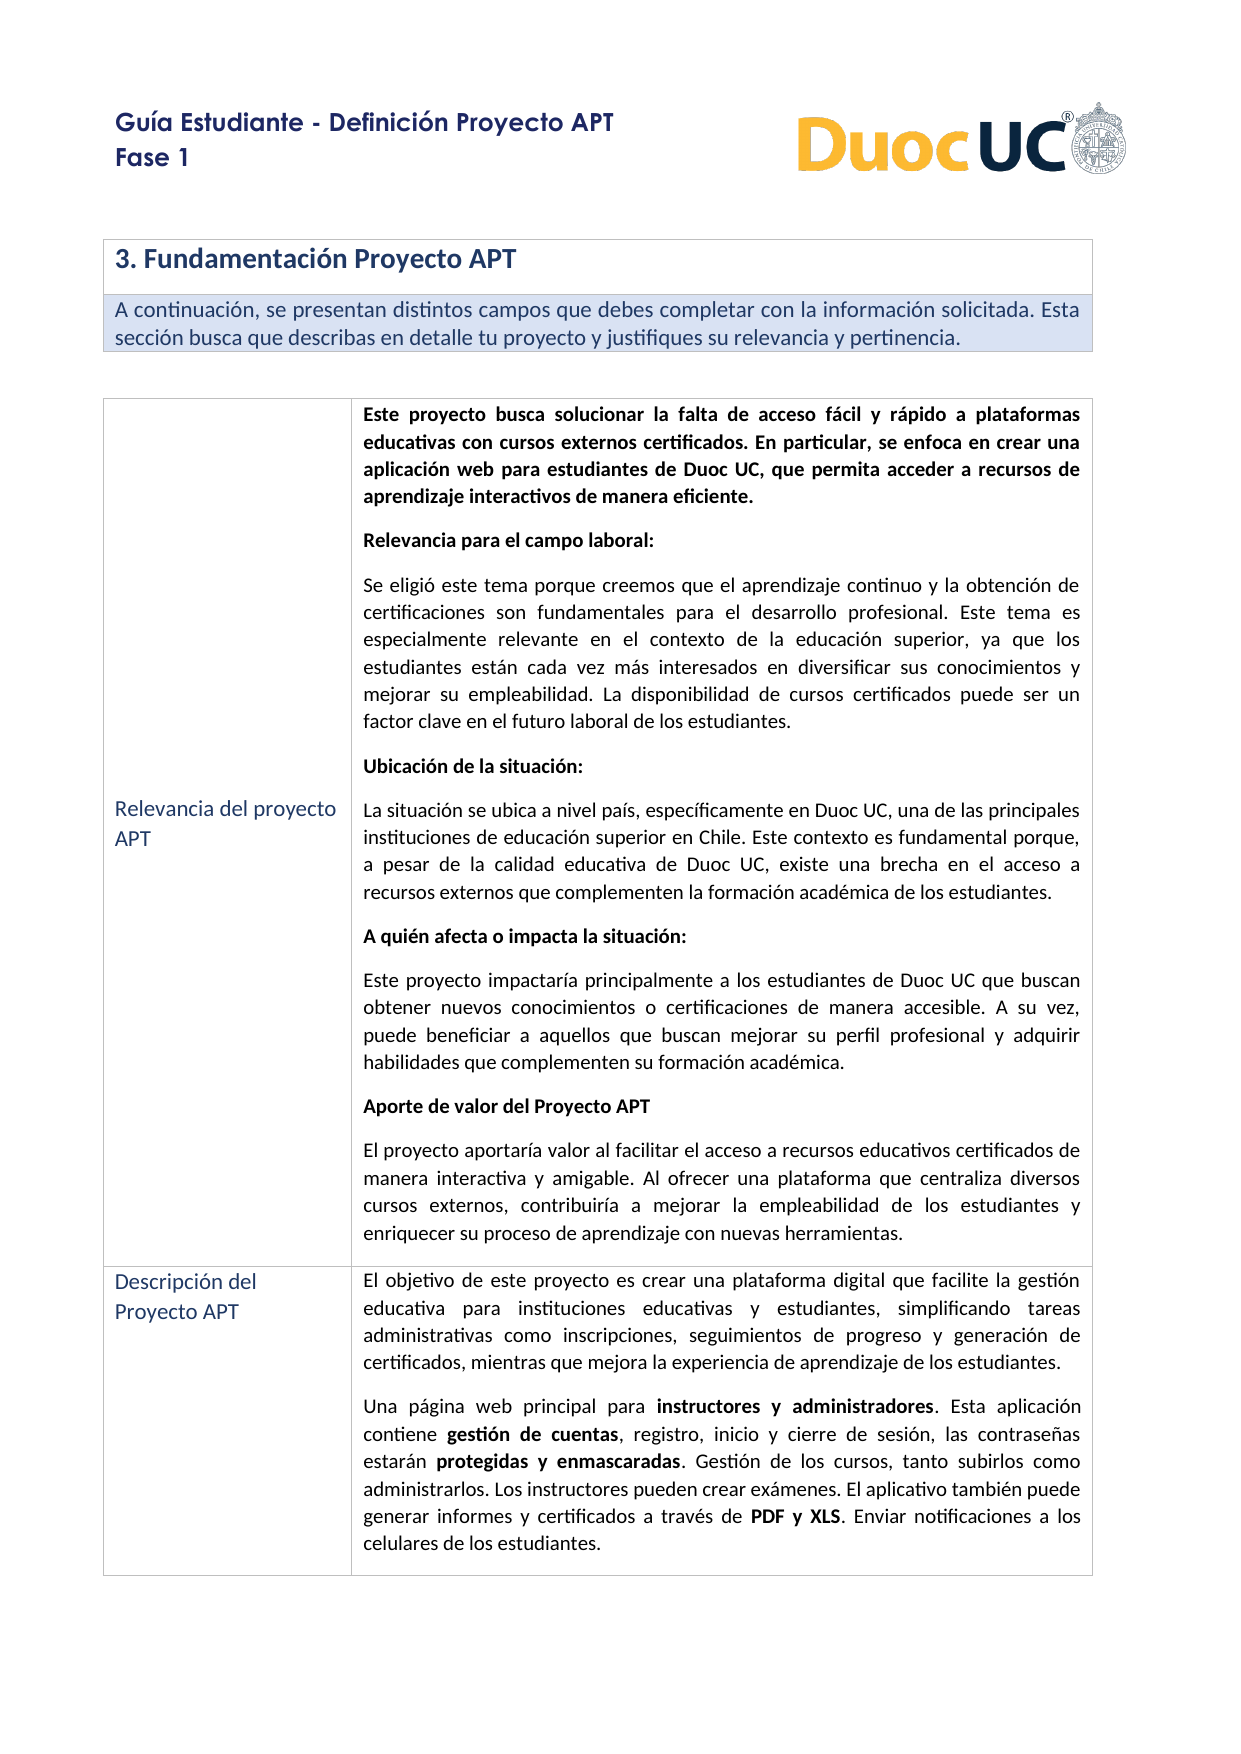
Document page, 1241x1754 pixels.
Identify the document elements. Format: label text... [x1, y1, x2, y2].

picture [798, 102, 1126, 174]
table_cell Descripción del Proyecto APT [104, 1267, 351, 1575]
table_header Relevancia del proyecto APT [104, 399, 351, 1266]
table_header 3. Fundamentación Proyecto APT [104, 240, 1092, 294]
table_header Este proyecto busca solucionar la falta de acceso fácil y rápido a plataformas educativas con cursos externos certificados. En particular, se enfoca en crear una aplicación web para estudiantes de Duoc UC, que permita acceder a recursos de aprendizaje interactivos de manera eficiente. Relevancia para el campo laboral: Se eligió este tema porque creemos que el aprendizaje continuo y la obtención de certificaciones son fundamentales para el desarrollo profesional. Este tema es especialmente relevante en el contexto de la educación superior, ya que los estudiantes están cada vez más interesados en diversificar sus conocimientos y mejorar su empleabilidad. La disponibilidad de cursos certificados puede ser un factor clave en el futuro laboral de los estudiantes. Ubicación de la situación: La situación se ubica a nivel país, específicamente en Duoc UC, una de las principales instituciones de educación superior en Chile. Este contexto es fundamental porque, a pesar de la calidad educativa de Duoc UC, existe una brecha en el acceso a recursos externos que complementen la formación académica de los estudiantes. A quién afecta o impacta la situación: Este proyecto impactaría principalmente a los estudiantes de Duoc UC que buscan obtener nuevos conocimientos o certificaciones de manera accesible. A su vez, puede beneficiar a aquellos que buscan mejorar su perfil profesional y adquirir habilidades que complementen su formación académica. Aporte de valor del Proyecto APT El proyecto aportaría valor al facilitar el acceso a recursos educativos certificados de manera interactiva y amigable. Al ofrecer una plataforma que centraliza diversos cursos externos, contribuiría a mejorar la empleabilidad de los estudiantes y enriquecer su proceso de aprendizaje con nuevas herramientas. [352, 399, 1092, 1266]
table_cell A continuación, se presentan distintos campos que debes completar con la información solicitada. Esta sección busca que describas en detalle tu proyecto y justifiques su relevancia y pertinencia. [104, 295, 1092, 351]
